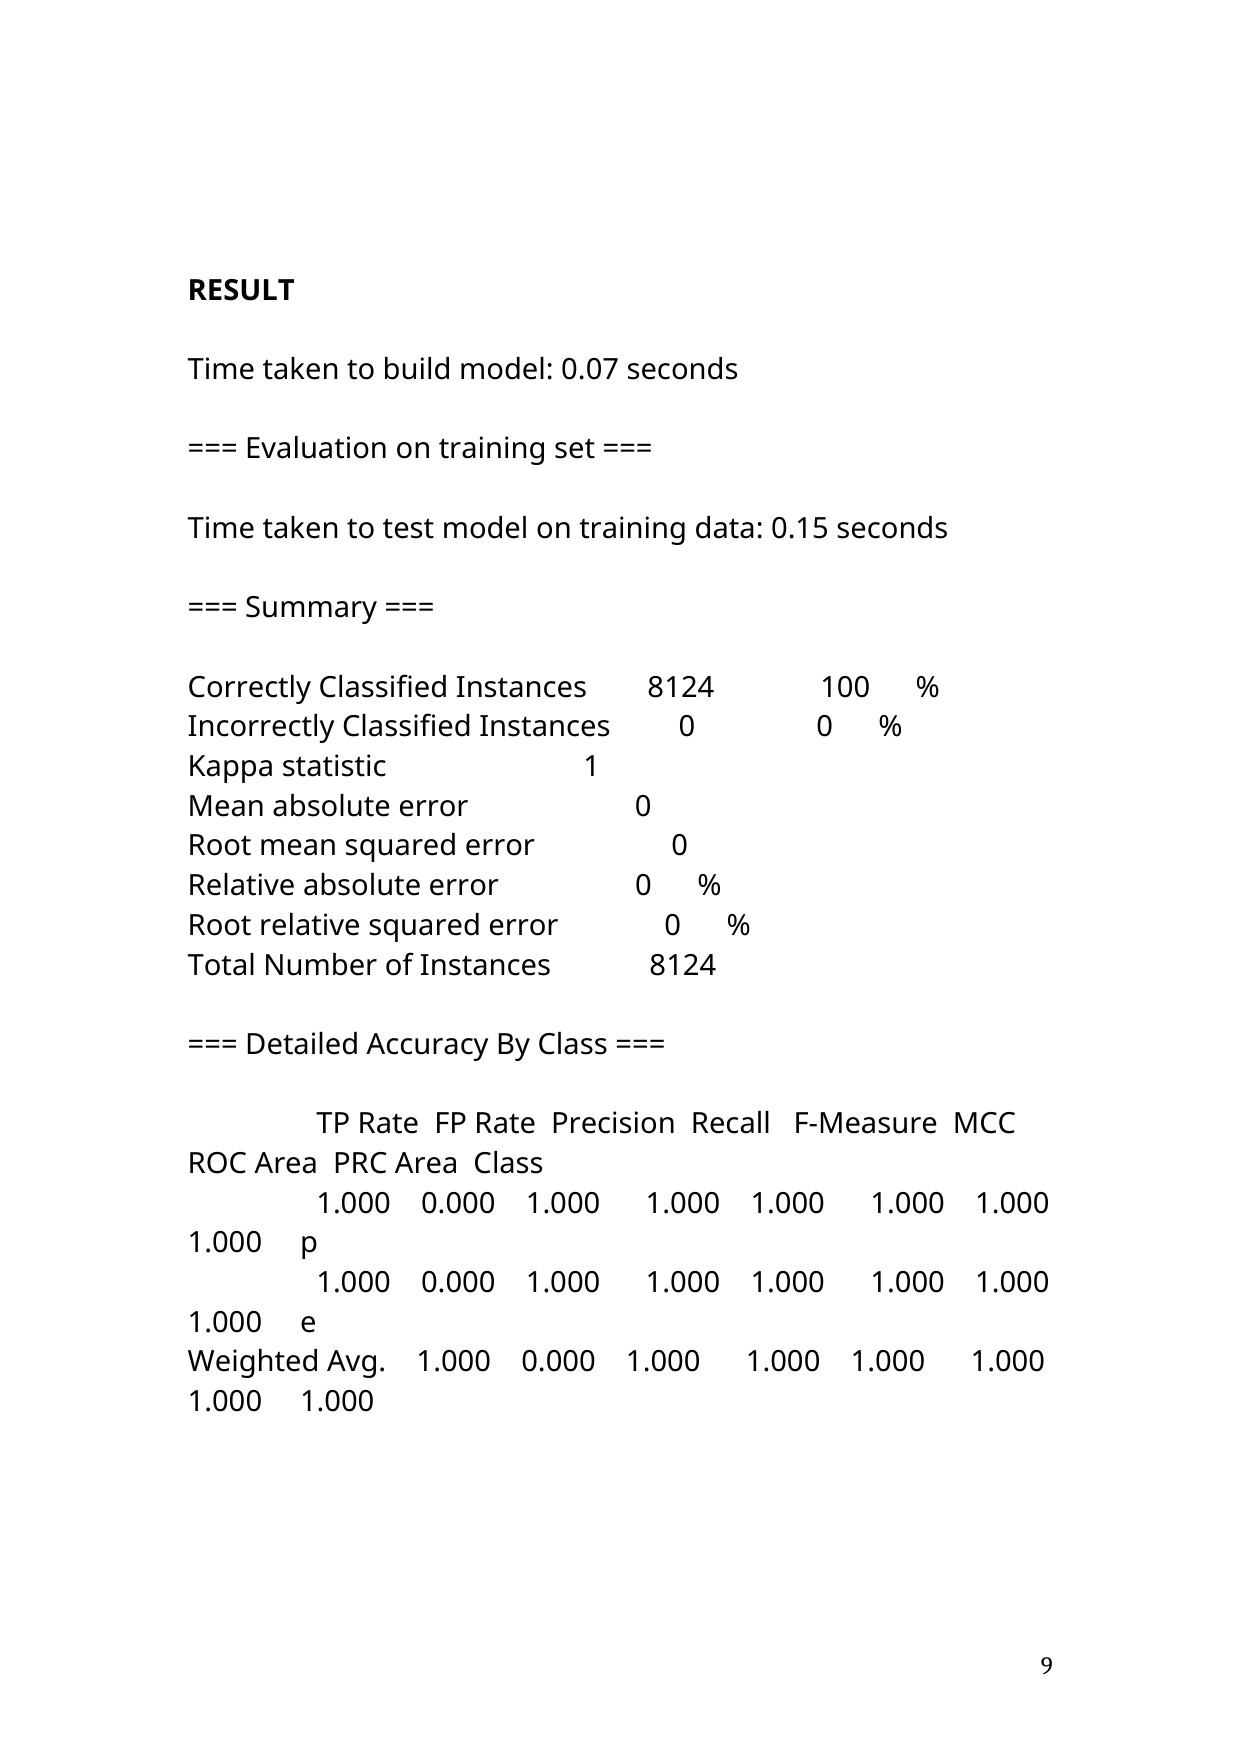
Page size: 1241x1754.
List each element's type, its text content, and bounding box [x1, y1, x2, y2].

text Root mean squared error 0 [187, 825, 1053, 864]
text TP Rate FP Rate Precision Recall F-Measure MCC ROC Area PRC Area Class [187, 1102, 1053, 1182]
text Correctly Classified Instances 8124 100 % [187, 666, 1053, 706]
text Time taken to test model on training data: 0.15 seconds [187, 507, 1053, 547]
text === Detailed Accuracy By Class === [187, 1023, 1053, 1063]
text === Evaluation on training set === [187, 428, 1053, 467]
text 1.000 0.000 1.000 1.000 1.000 1.000 1.000 1.000 p [187, 1182, 1053, 1261]
text === Summary === [187, 587, 1053, 626]
text 1.000 0.000 1.000 1.000 1.000 1.000 1.000 1.000 e [187, 1261, 1053, 1341]
text Mean absolute error 0 [187, 785, 1053, 825]
text Incorrectly Classified Instances 0 0 % [187, 706, 1053, 745]
text Weighted Avg. 1.000 0.000 1.000 1.000 1.000 1.000 1.000 1.000 [187, 1341, 1053, 1420]
text RESULT [187, 269, 1053, 309]
text Kappa statistic 1 [187, 745, 1053, 785]
text Total Number of Instances 8124 [187, 944, 1053, 983]
text Time taken to build model: 0.07 seconds [187, 348, 1053, 388]
text Root relative squared error 0 % [187, 904, 1053, 944]
text Relative absolute error 0 % [187, 864, 1053, 904]
